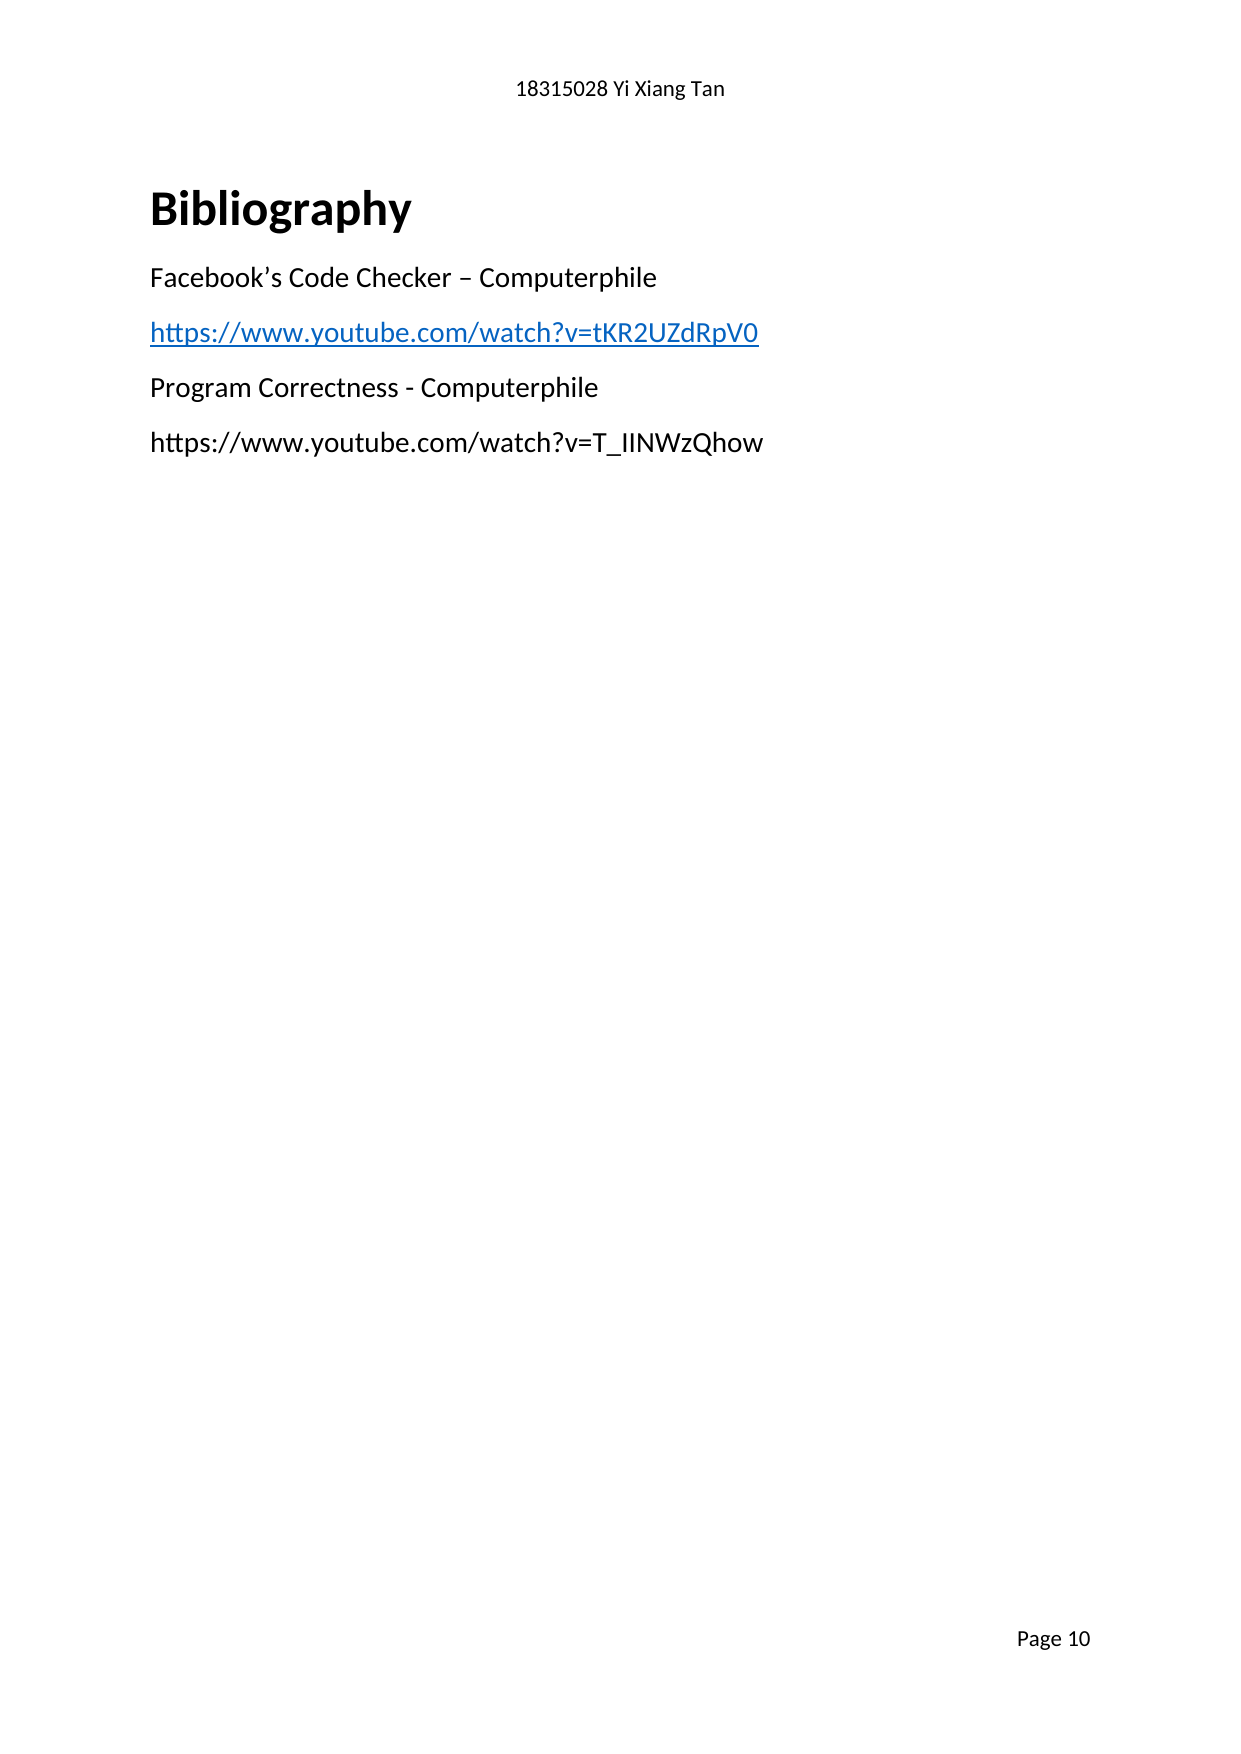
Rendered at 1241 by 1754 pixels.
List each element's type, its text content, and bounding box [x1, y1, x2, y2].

text Program Correctness - Computerphile [150, 369, 1090, 405]
text https://www.youtube.com/watch?v=tKR2UZdRpV0 [150, 314, 1090, 350]
text Facebook’s Code Checker – Computerphile [150, 259, 1090, 295]
text https://www.youtube.com/watch?v=T_IINWzQhow [150, 424, 1090, 460]
text Bibliography [150, 177, 1090, 238]
